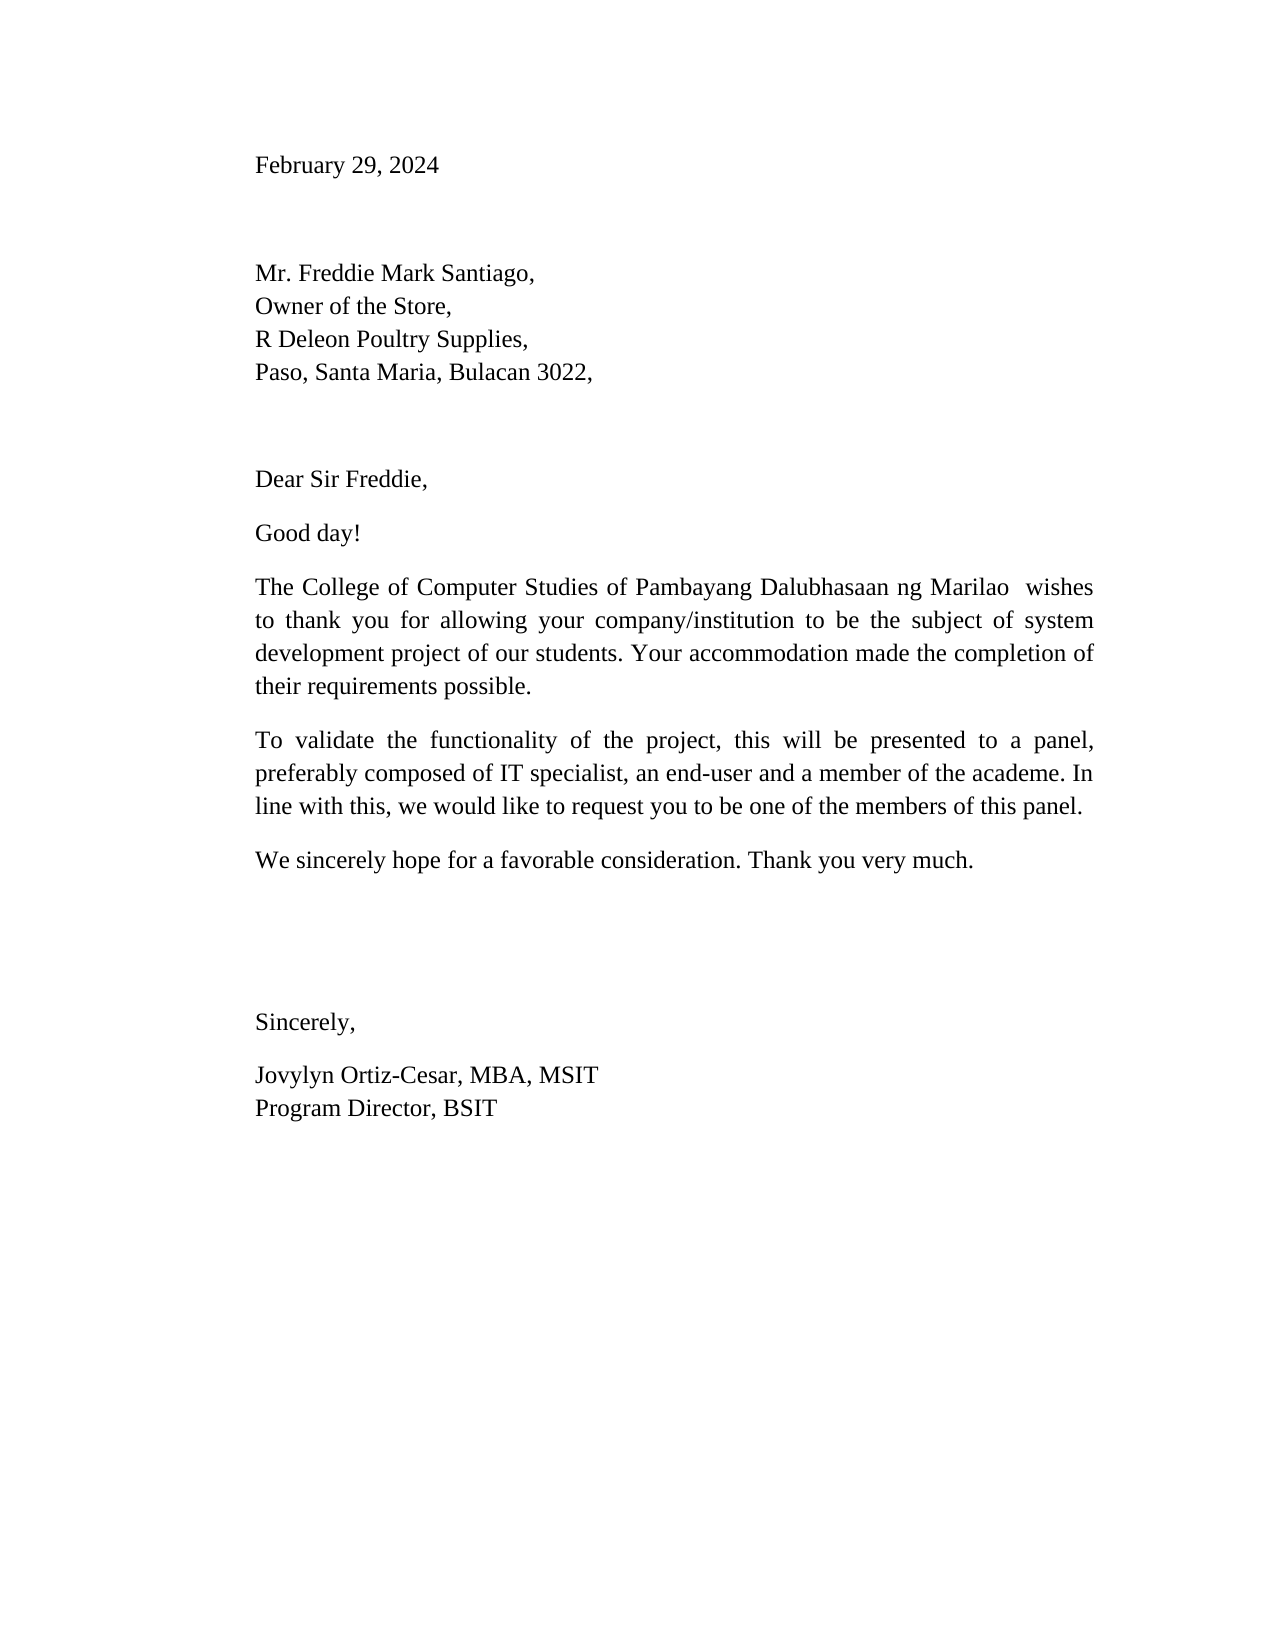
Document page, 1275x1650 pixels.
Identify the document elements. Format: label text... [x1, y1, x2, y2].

text Program Director, BSIT [255, 1093, 1095, 1122]
text Sincerely, [255, 1007, 1095, 1035]
text We sincerely hope for a favorable consideration. Thank you very much. [255, 845, 1095, 874]
text To validate the functionality of the project, this will be presented to a panel, preferably composed of IT specialist, an end-user and a member of the academe. In line with this, we would like to request you to be one of the members of this panel. [255, 725, 1095, 820]
text February 29, 2024 [255, 150, 1095, 179]
text Paso, Santa Maria, Bulacan 3022, [255, 357, 1095, 386]
text Dear Sir Freddie, [255, 464, 1095, 493]
text R Deleon Poultry Supplies, [255, 324, 1095, 352]
text Jovylyn Ortiz-Cesar, MBA, MSIT [255, 1060, 1095, 1089]
text The College of Computer Studies of Pambayang Dalubhasaan ng Marilao wishes to thank you for allowing your company/institution to be the subject of system development project of our students. Your accommodation made the completion of their requirements possible. [255, 572, 1095, 700]
text Good day! [255, 518, 1095, 547]
text Mr. Freddie Mark Santiago, [255, 258, 1095, 286]
text Owner of the Store, [255, 291, 1095, 319]
